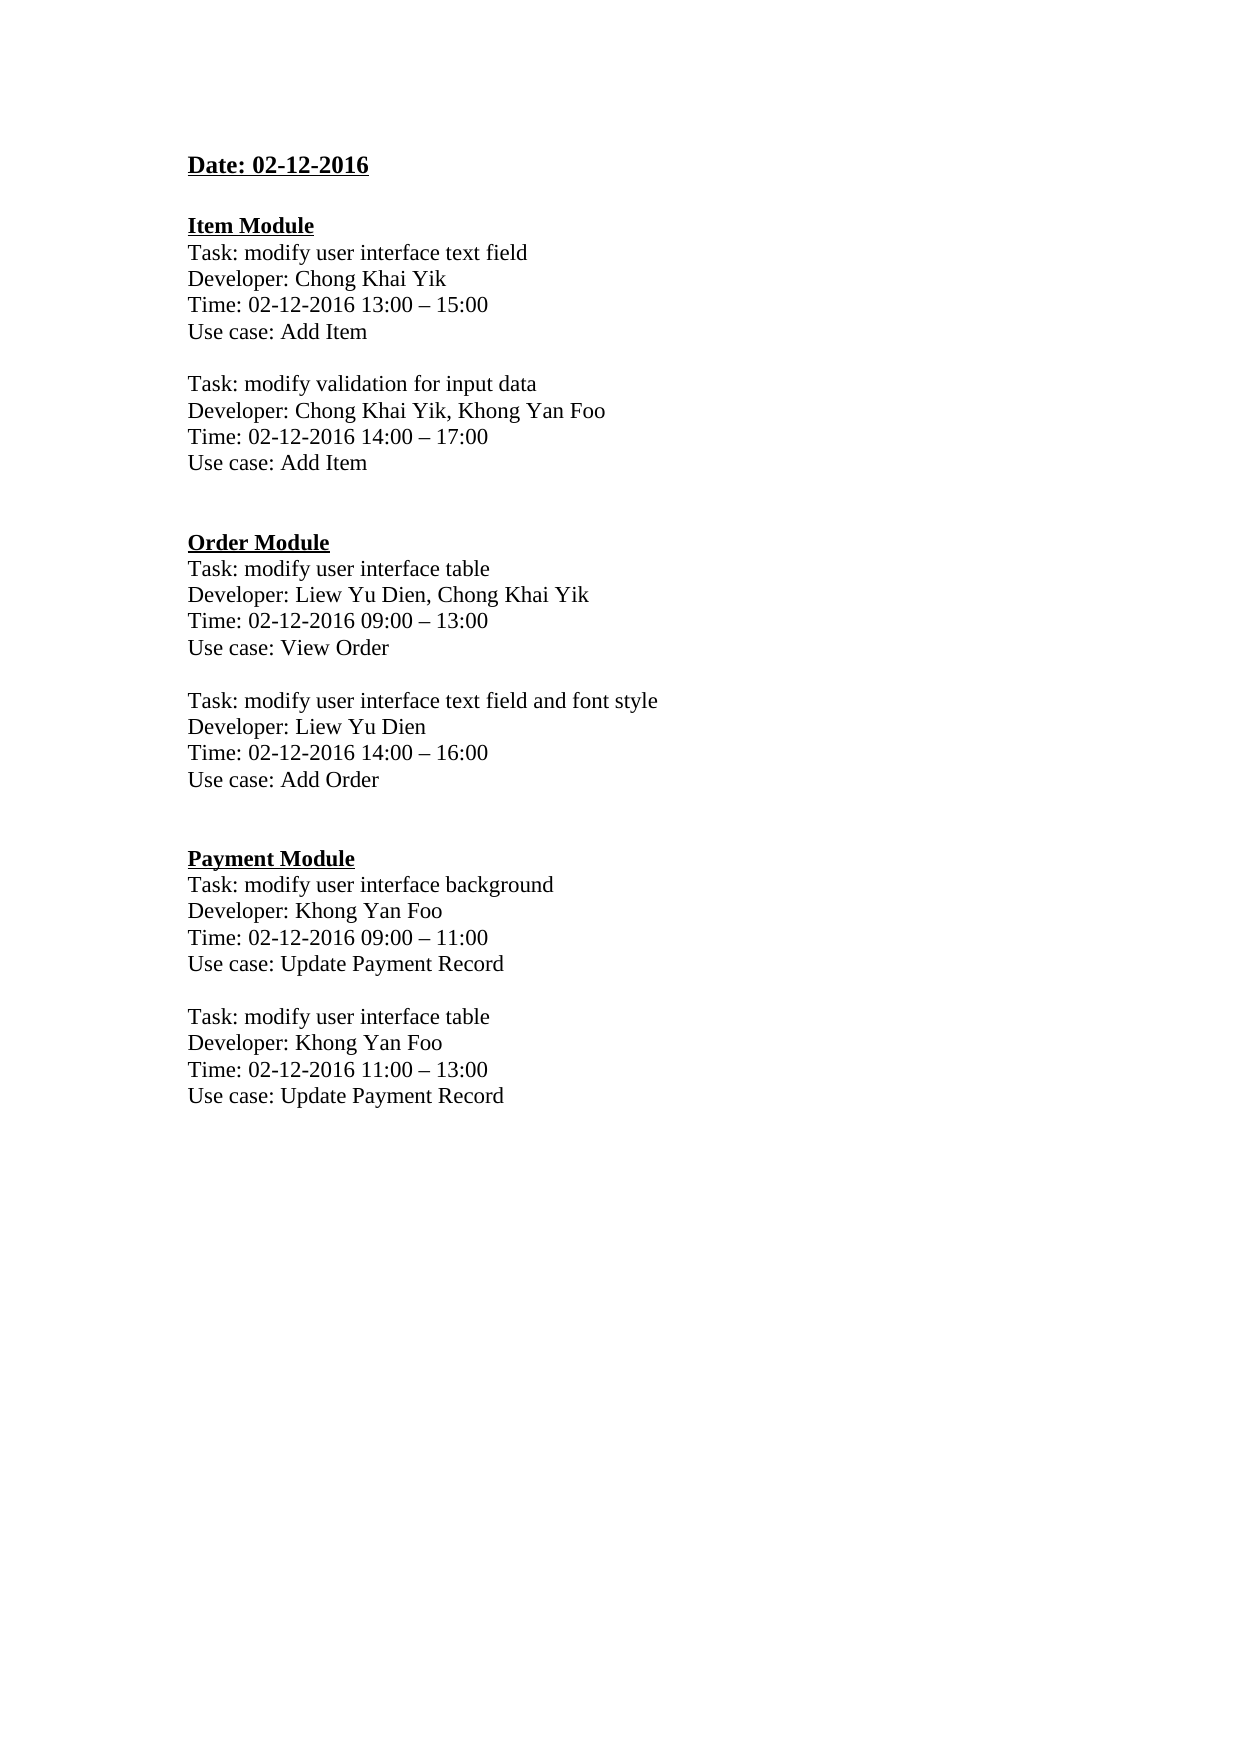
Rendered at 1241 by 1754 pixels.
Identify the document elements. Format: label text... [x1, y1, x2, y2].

text Date: 02-12-2016 [187, 150, 1053, 179]
text Developer: Chong Khai Yik [187, 265, 1053, 291]
text Time: 02-12-2016 11:00 – 13:00 [187, 1056, 1053, 1082]
text Use case: Add Order [187, 766, 1053, 792]
text Item Module [187, 212, 1053, 239]
text Use case: Update Payment Record [187, 950, 1053, 977]
text Use case: View Order [187, 634, 1053, 660]
text Task: modify user interface text field [187, 239, 1053, 265]
text Time: 02-12-2016 14:00 – 17:00 [187, 423, 1053, 449]
text Task: modify user interface background [187, 871, 1053, 897]
text Task: modify validation for input data [187, 370, 1053, 397]
text Developer: Liew Yu Dien, Chong Khai Yik [187, 581, 1053, 608]
text Task: modify user interface text field and font style [187, 687, 1053, 713]
text Time: 02-12-2016 09:00 – 13:00 [187, 608, 1053, 634]
text Developer: Liew Yu Dien [187, 713, 1053, 739]
text Developer: Khong Yan Foo [187, 897, 1053, 924]
text Developer: Khong Yan Foo [187, 1029, 1053, 1056]
text Payment Module [187, 845, 1053, 871]
text Order Module [187, 528, 1053, 555]
text Use case: Add Item [187, 318, 1053, 344]
text Task: modify user interface table [187, 1003, 1053, 1029]
text Use case: Update Payment Record [187, 1082, 1053, 1108]
text Time: 02-12-2016 09:00 – 11:00 [187, 924, 1053, 950]
text Time: 02-12-2016 13:00 – 15:00 [187, 291, 1053, 318]
text Time: 02-12-2016 14:00 – 16:00 [187, 739, 1053, 766]
text Developer: Chong Khai Yik, Khong Yan Foo [187, 397, 1053, 423]
text Use case: Add Item [187, 449, 1053, 476]
text Task: modify user interface table [187, 555, 1053, 581]
